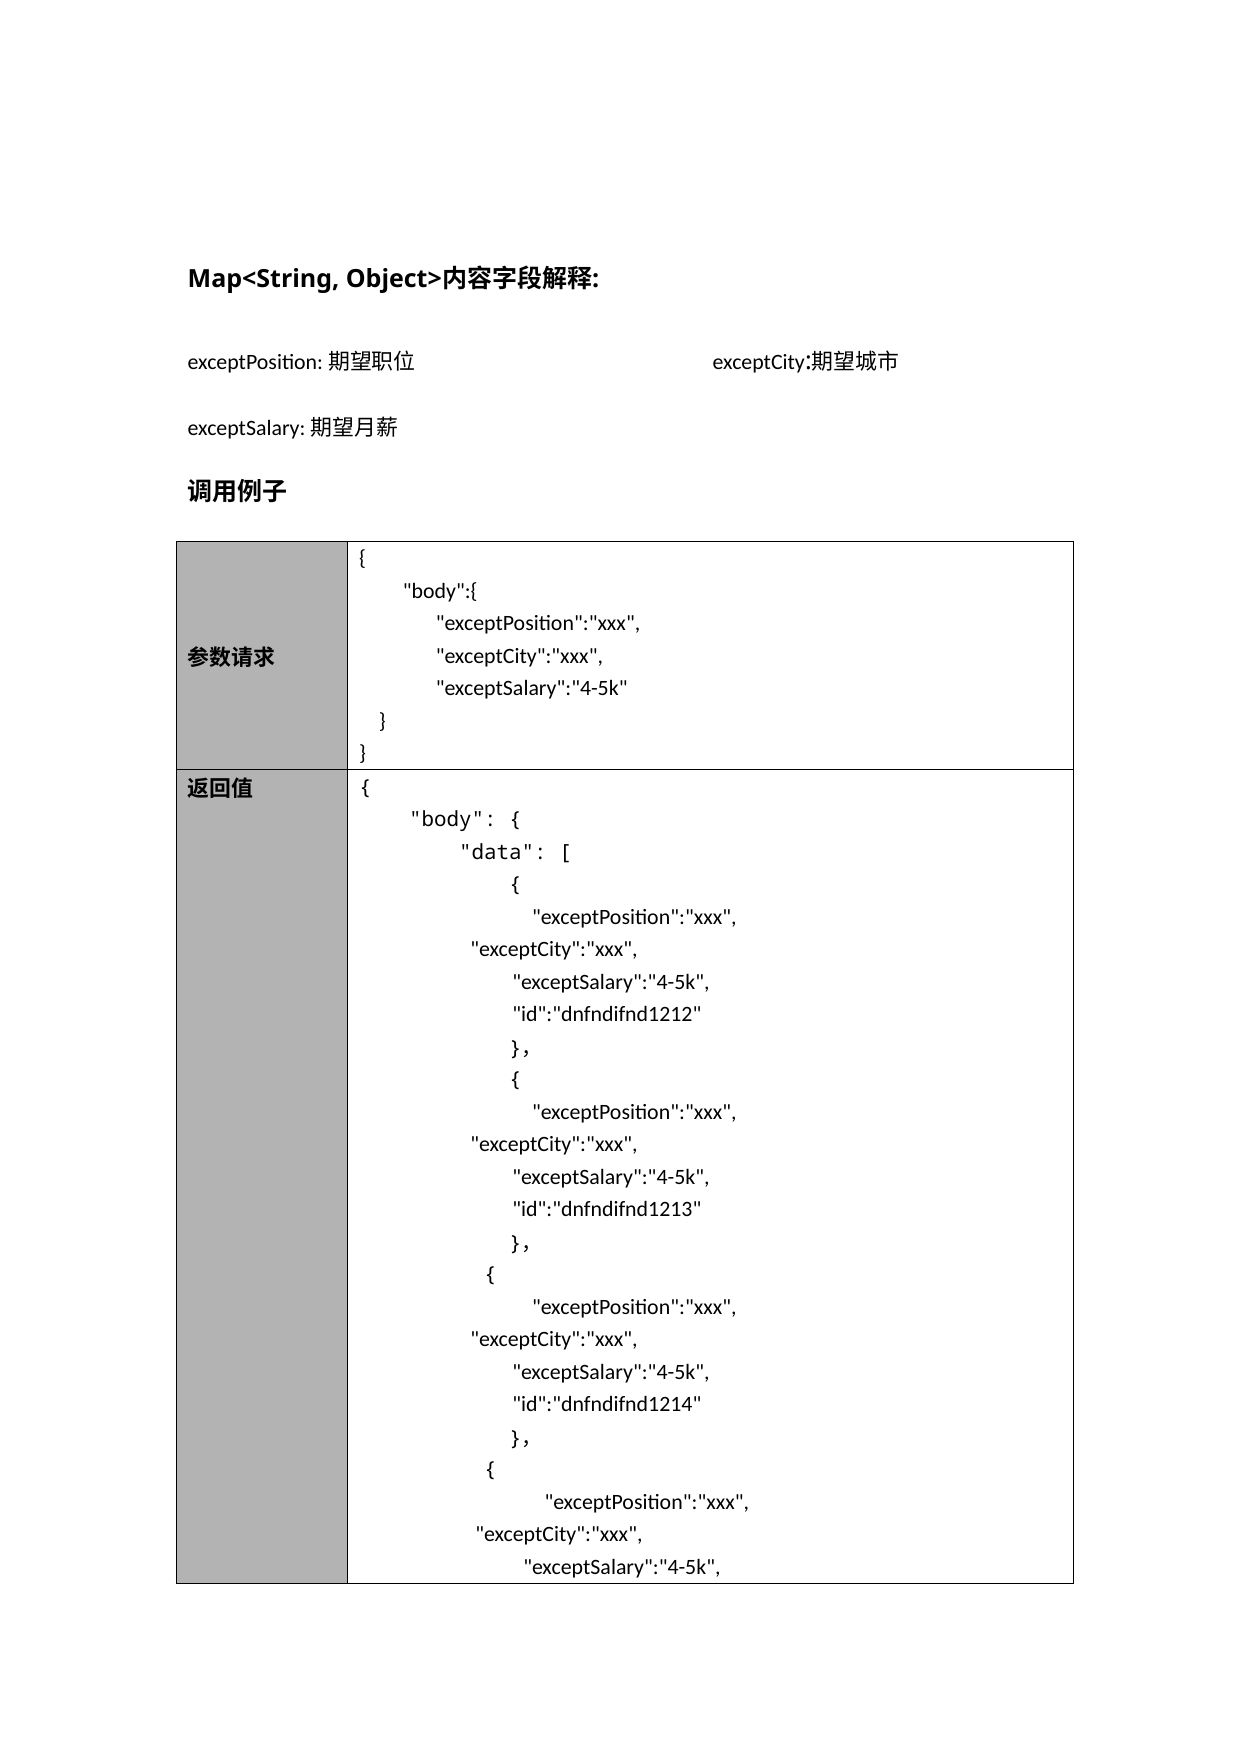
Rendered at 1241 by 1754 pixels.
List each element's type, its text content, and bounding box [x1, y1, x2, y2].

text exceptPosition: 期望职位 exceptCity:期望城市 [187, 327, 1053, 392]
table_header 参数请求 [177, 542, 347, 769]
text exceptSalary: 期望月薪 [187, 409, 1053, 442]
text Map<String, Object>内容字段解释: [187, 244, 1053, 309]
table_cell 返回值 [177, 770, 347, 1583]
text 调用例子 [187, 457, 1053, 522]
table_header { "body":{ "exceptPosition":"xxx", "exceptCity":"xxx", "exceptSalary":"4-5k" } } [348, 542, 1073, 769]
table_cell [348, 770, 1073, 1583]
